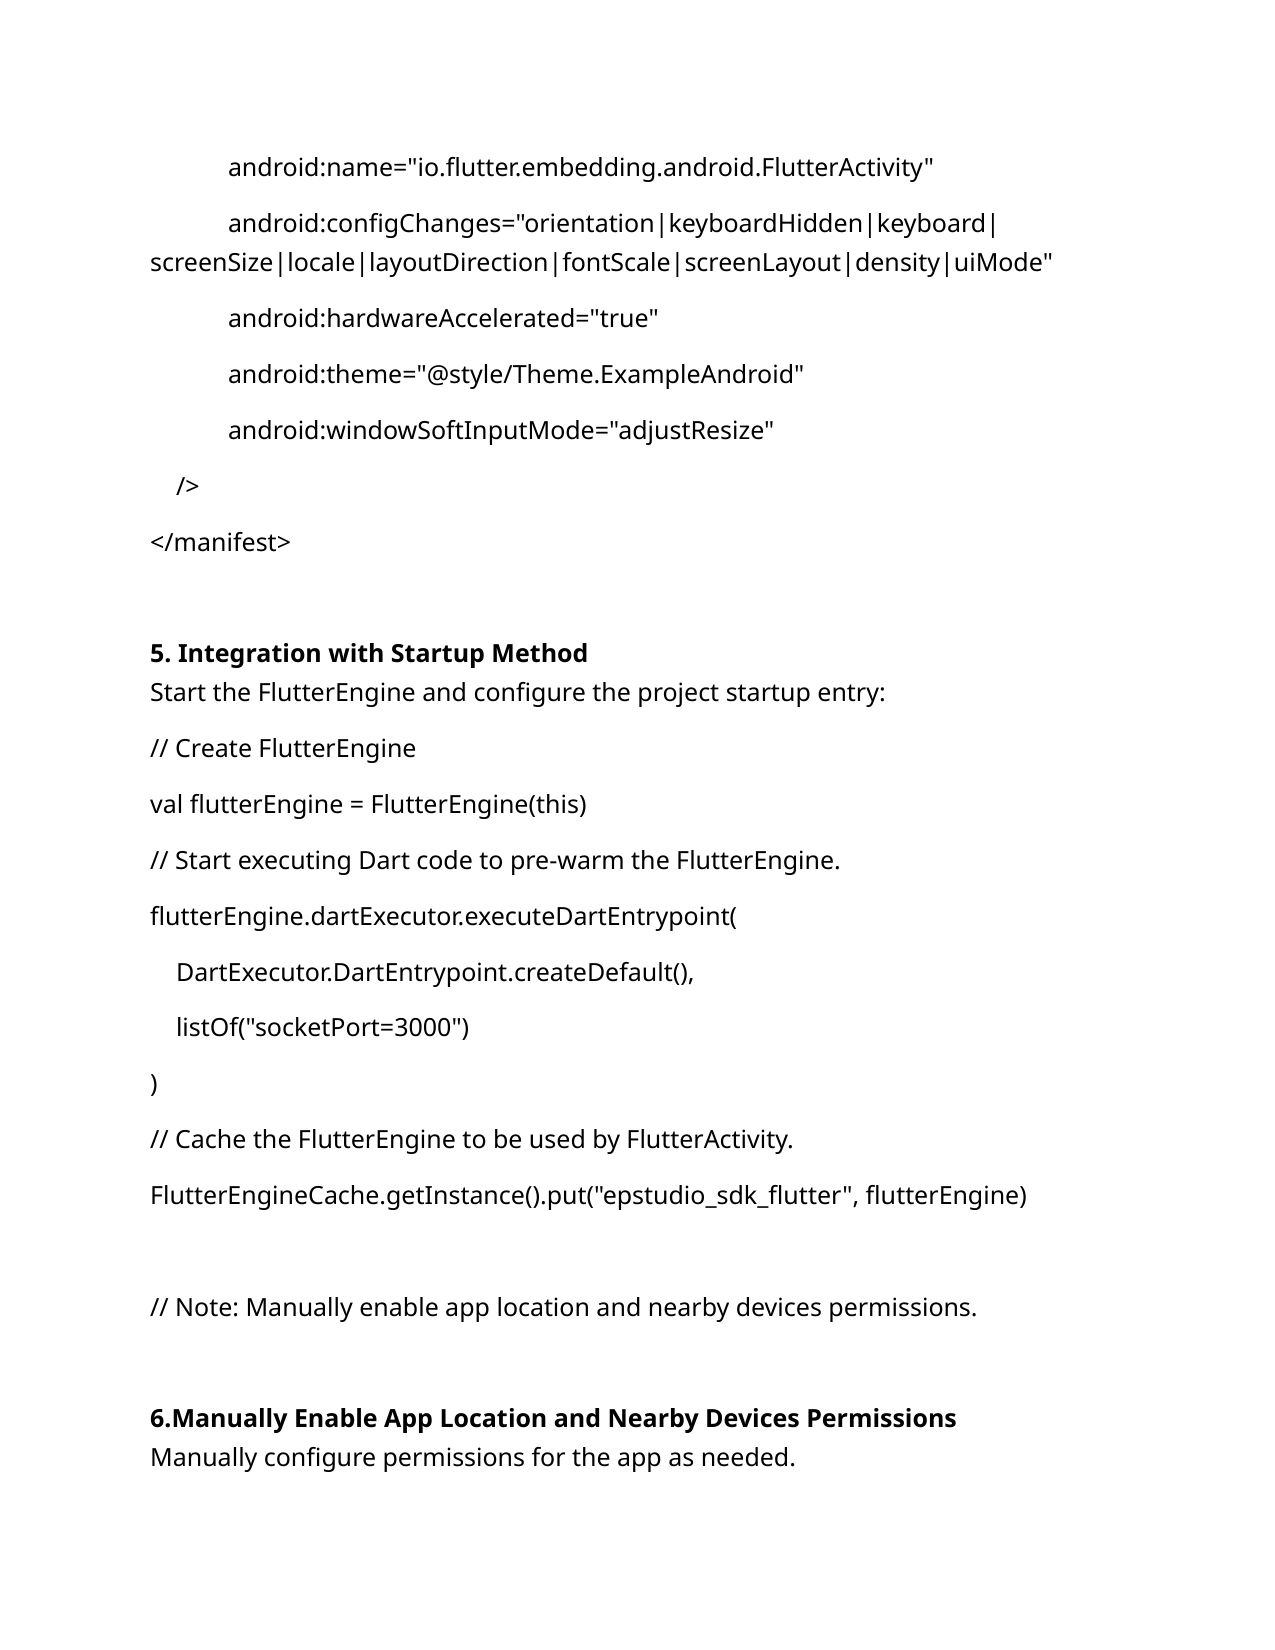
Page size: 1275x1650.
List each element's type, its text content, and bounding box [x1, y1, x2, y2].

text 5. Integration with Startup Method Start the FlutterEngine and configure the project startup entry: [150, 636, 1125, 709]
text android:theme="@style/Theme.ExampleAndroid" [150, 357, 1125, 391]
text DartExecutor.DartEntrypoint.createDefault(), [150, 954, 1125, 988]
text ) [150, 1066, 1125, 1100]
text 6.Manually Enable App Location and Nearby Devices Permissions Manually configure permissions for the app as needed. [150, 1401, 1125, 1474]
text // Create FlutterEngine [150, 731, 1125, 765]
text // Cache the FlutterEngine to be used by FlutterActivity. [150, 1122, 1125, 1156]
text val flutterEngine = FlutterEngine(this) [150, 787, 1125, 821]
text /> [150, 468, 1125, 502]
text listOf("socketPort=3000") [150, 1010, 1125, 1044]
text // Start executing Dart code to pre-warm the FlutterEngine. [150, 842, 1125, 877]
text flutterEngine.dartExecutor.executeDartEntrypoint( [150, 898, 1125, 932]
text // Note: Manually enable app location and nearby devices permissions. [150, 1289, 1125, 1323]
text android:windowSoftInputMode="adjustResize" [150, 412, 1125, 447]
text android:configChanges="orientation|keyboardHidden|keyboard|screenSize|locale|layoutDirection|fontScale|screenLayout|density|uiMode" [150, 206, 1125, 279]
text FlutterEngineCache.getInstance().put("epstudio_sdk_flutter", flutterEngine) [150, 1177, 1125, 1212]
text android:name="io.flutter.embedding.android.FlutterActivity" [150, 150, 1125, 184]
text android:hardwareAccelerated="true" [150, 301, 1125, 335]
text </manifest> [150, 524, 1125, 558]
